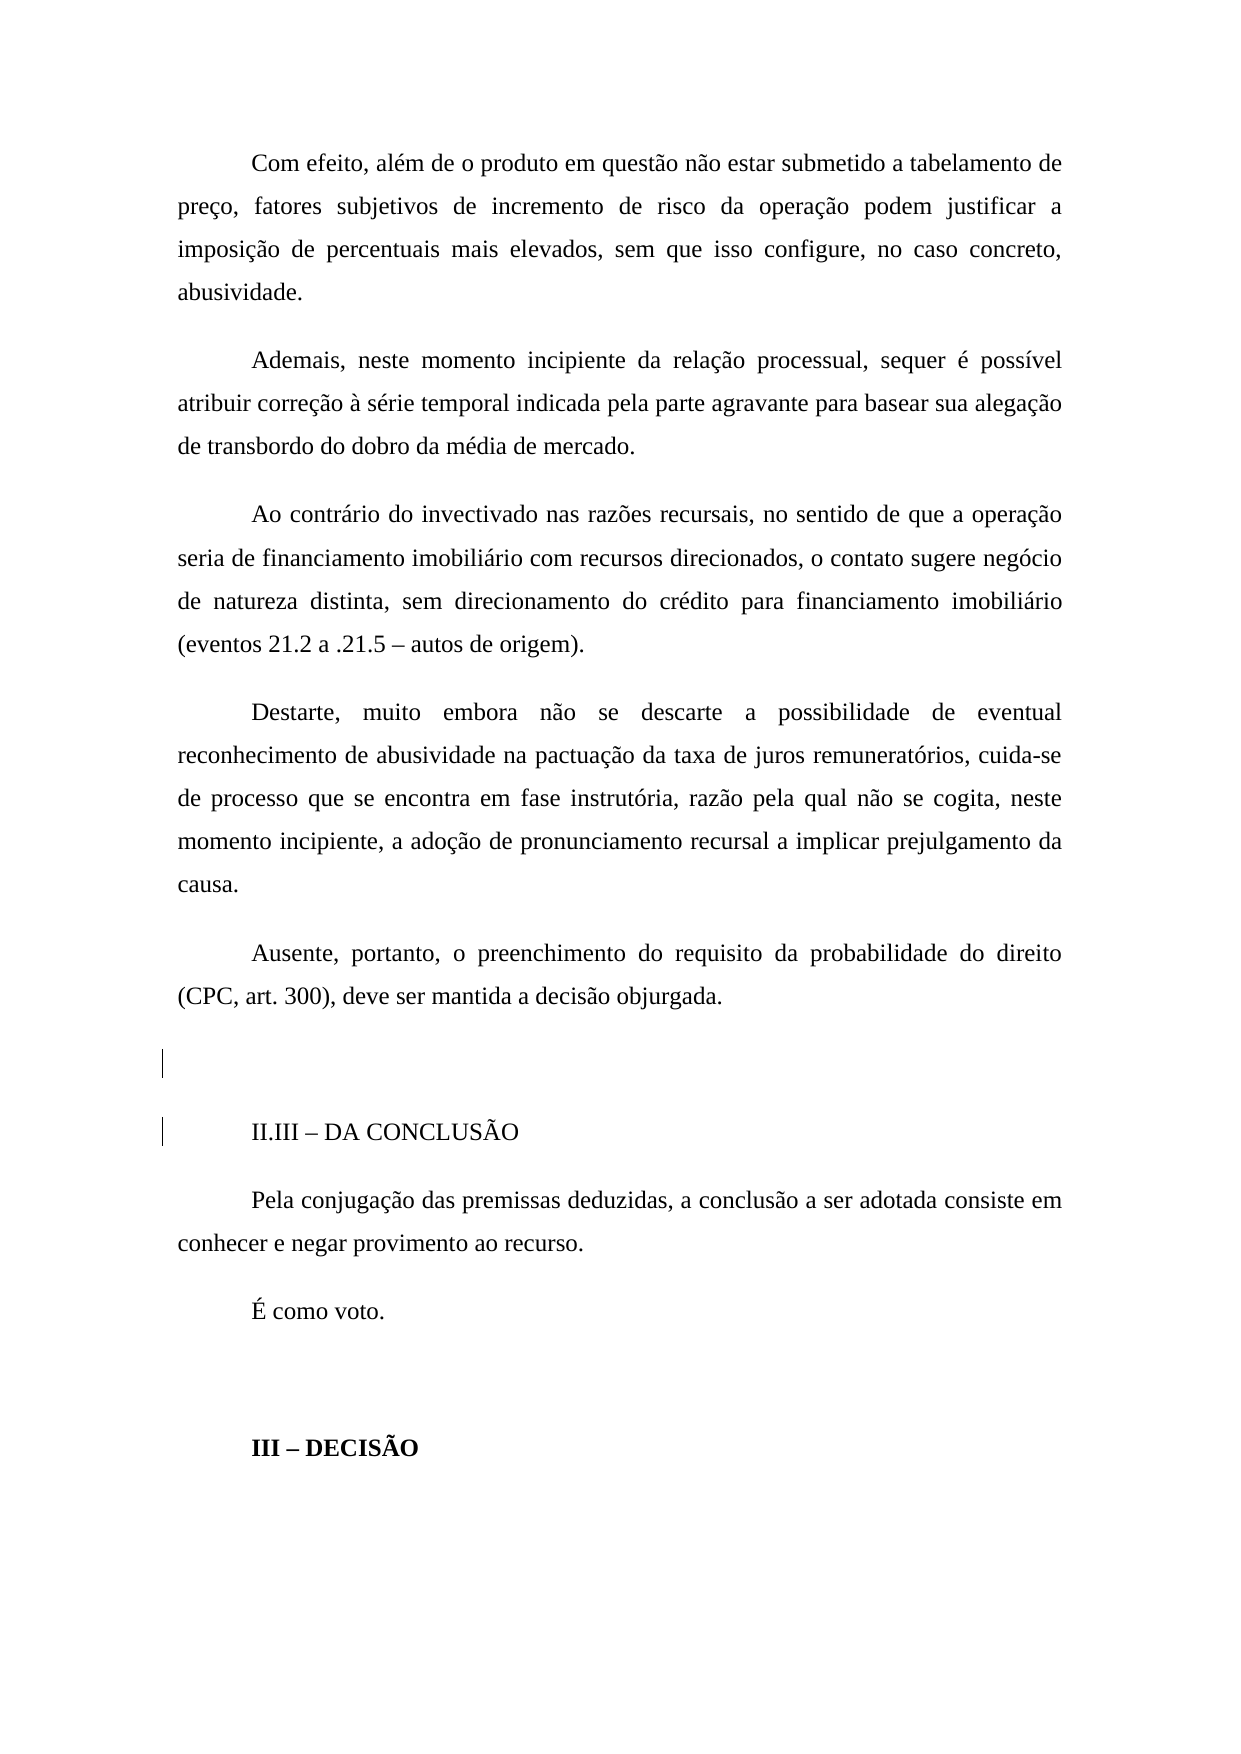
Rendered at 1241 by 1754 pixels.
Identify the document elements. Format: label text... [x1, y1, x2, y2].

text Destarte, muito embora não se descarte a possibilidade de eventual reconhecimento de abusividade na pactuação da taxa de juros remuneratórios, cuida-se de processo que se encontra em fase instrutória, razão pela qual não se cogita, neste momento incipiente, a adoção de pronunciamento recursal a implicar prejulgamento da causa. [177, 697, 1063, 898]
text Pela conjugação das premissas deduzidas, a conclusão a ser adotada consiste em conhecer e negar provimento ao recurso. [177, 1185, 1063, 1257]
list Ao contrário do invectivado nas razões recursais, no sentido de que a operação seria de financiamento imobiliário com recursos direcionados, o contato sugere negócio de natureza distinta, sem direcionamento do crédito para financiamento imobiliário (eventos 21.2 a .21.5 – autos de origem). [177, 499, 1063, 658]
list Ademais, neste momento incipiente da relação processual, sequer é possível atribuir correção à série temporal indicada pela parte agravante para basear sua alegação de transbordo do dobro da média de mercado. [177, 345, 1063, 460]
text III – DECISÃO [177, 1433, 1063, 1461]
text Ausente, portanto, o preenchimento do requisito da probabilidade do direito (CPC, art. 300), deve ser mantida a decisão objurgada. [177, 938, 1063, 1009]
list Com efeito, além de o produto em questão não estar submetido a tabelamento de preço, fatores subjetivos de incremento de risco da operação podem justificar a imposição de percentuais mais elevados, sem que isso configure, no caso concreto, abusividade. [177, 148, 1063, 306]
text II.III – DA CONCLUSÃO [177, 1117, 1063, 1146]
text É como voto. [177, 1296, 1063, 1325]
